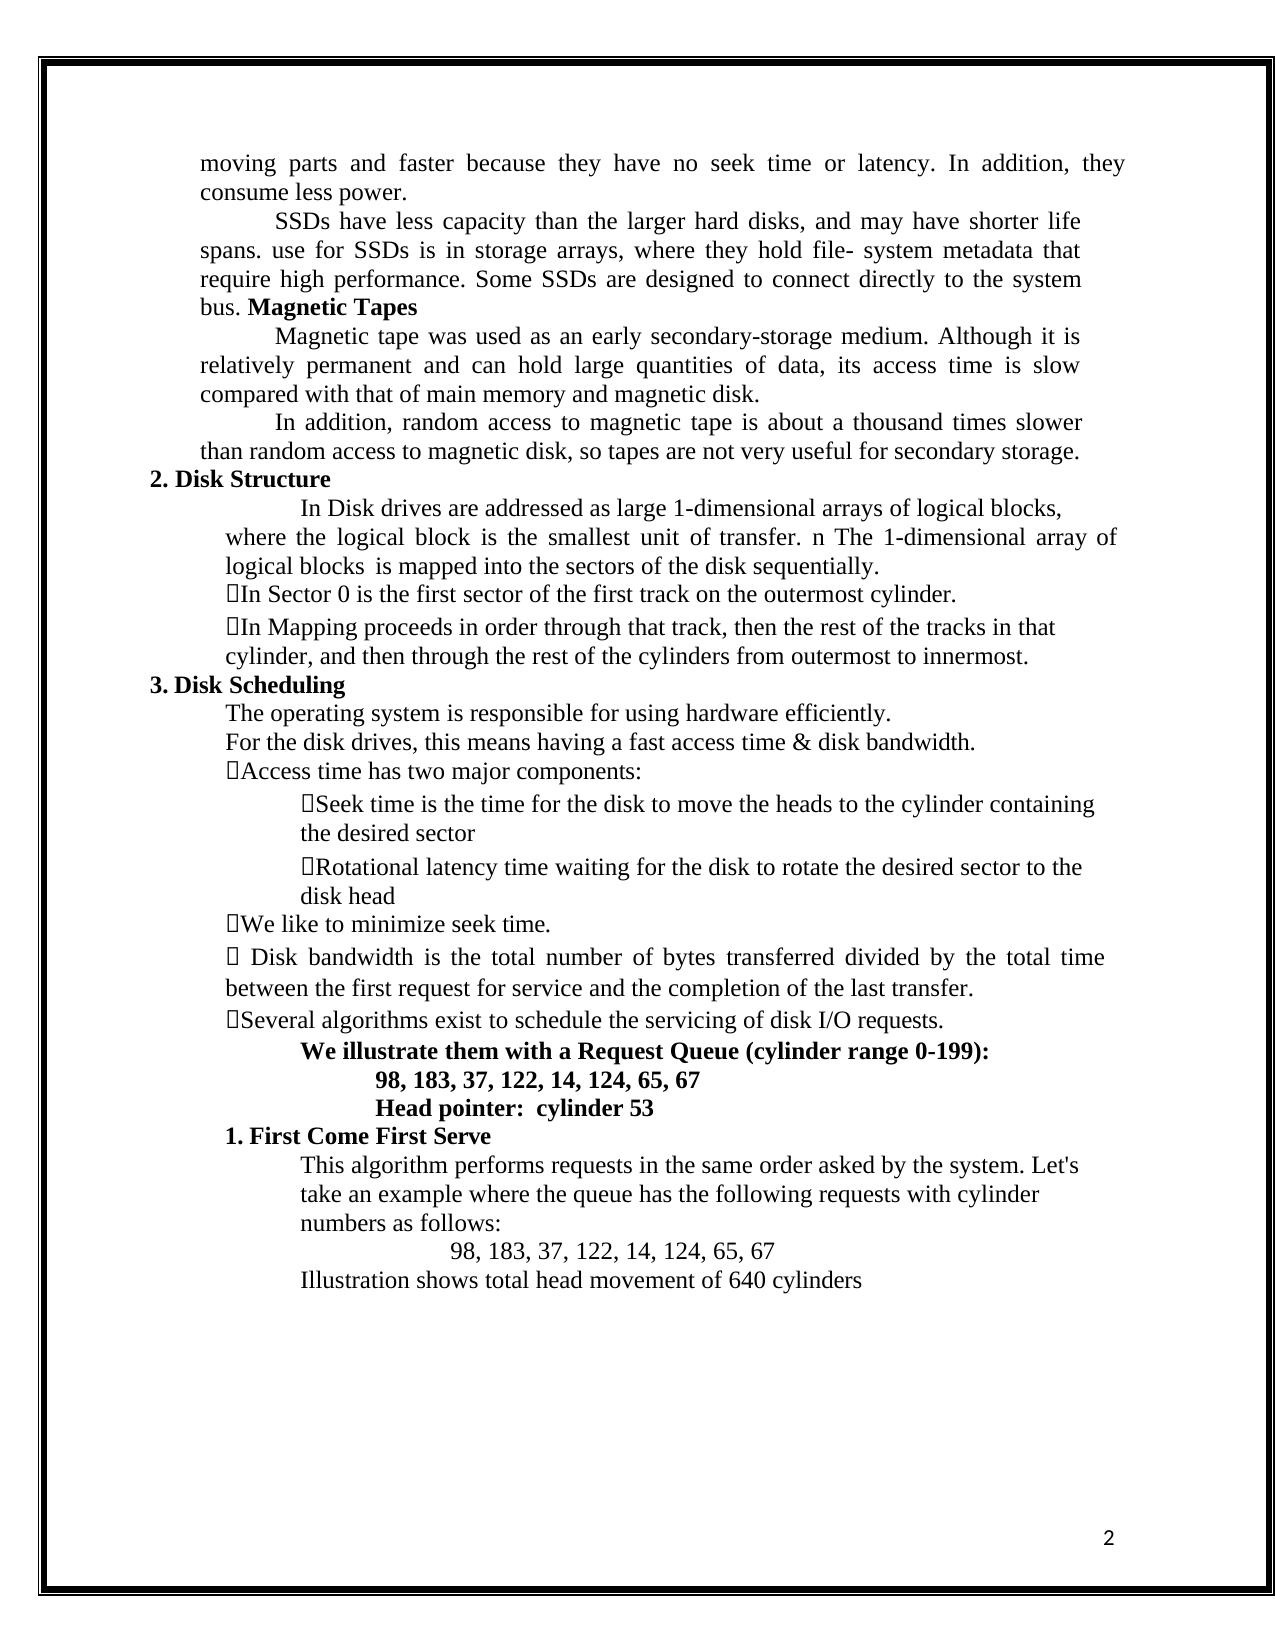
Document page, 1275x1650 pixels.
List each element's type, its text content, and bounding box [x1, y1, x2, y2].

text moving parts and faster because they have no seek time or latency. In addition, they consume less power. [200, 149, 1127, 206]
text Access time has two major components: [225, 756, 1266, 785]
text In Disk drives are addressed as large 1-dimensional arrays of logical blocks, where the logical block is the smallest unit of transfer. n The 1-dimensional array of logical blocks is mapped into the sectors of the disk sequentially. [225, 493, 1123, 580]
text Several algorithms exist to schedule the servicing of disk I/O requests. [225, 1002, 1266, 1036]
text Rotational latency time waiting for the disk to rotate the desired sector to the disk head [300, 848, 1103, 910]
text Illustration shows total head movement of 640 cylinders [300, 1265, 1266, 1294]
text Magnetic tape was used as an early secondary-storage medium. Although it is relatively permanent and can hold large quantities of data, its access time is slow compared with that of main memory and magnetic disk. [200, 321, 1081, 407]
text In addition, random access to magnetic tape is about a thousand times slower than random access to magnetic disk, so tapes are not very useful for secondary storage. [200, 407, 1083, 465]
text 98, 183, 37, 122, 14, 124, 65, 67 [450, 1237, 1266, 1265]
text In Sector 0 is the first sector of the first track on the outermost cylinder. [225, 580, 1266, 608]
text We like to minimize seek time. [225, 910, 1266, 938]
text SSDs have less capacity than the larger hard disks, and may have shorter life spans. use for SSDs is in storage arrays, where they hold file- system metadata that require high performance. Some SSDs are designed to connect directly to the system bus. Magnetic Tapes [200, 206, 1082, 321]
subtitle Disk Structure [149, 465, 1266, 493]
text Seek time is the time for the disk to move the heads to the cylinder containing the desired sector [300, 786, 1103, 847]
subtitle Disk Scheduling [149, 671, 1266, 699]
text We illustrate them with a Request Queue (cylinder range 0-199): 98, 183, 37, 122, 14, 124, 65, 67 [300, 1036, 1013, 1093]
text  Disk bandwidth is the total number of bytes transferred divided by the total time between the first request for service and the completion of the last transfer. [225, 939, 1124, 1002]
text In Mapping proceeds in order through that track, then the rest of the tracks in that cylinder, and then through the rest of the cylinders from outermost to innermost. [225, 608, 1103, 670]
list First Come First Serve [224, 1122, 1266, 1150]
text Head pointer: cylinder 53 [375, 1093, 1266, 1122]
text For the disk drives, this means having a fast access time & disk bandwidth. [225, 728, 1266, 756]
text The operating system is responsible for using hardware efficiently. [225, 699, 1266, 728]
text This algorithm performs requests in the same order asked by the system. Let's take an example where the queue has the following requests with cylinder numbers as follows: [300, 1150, 1103, 1237]
